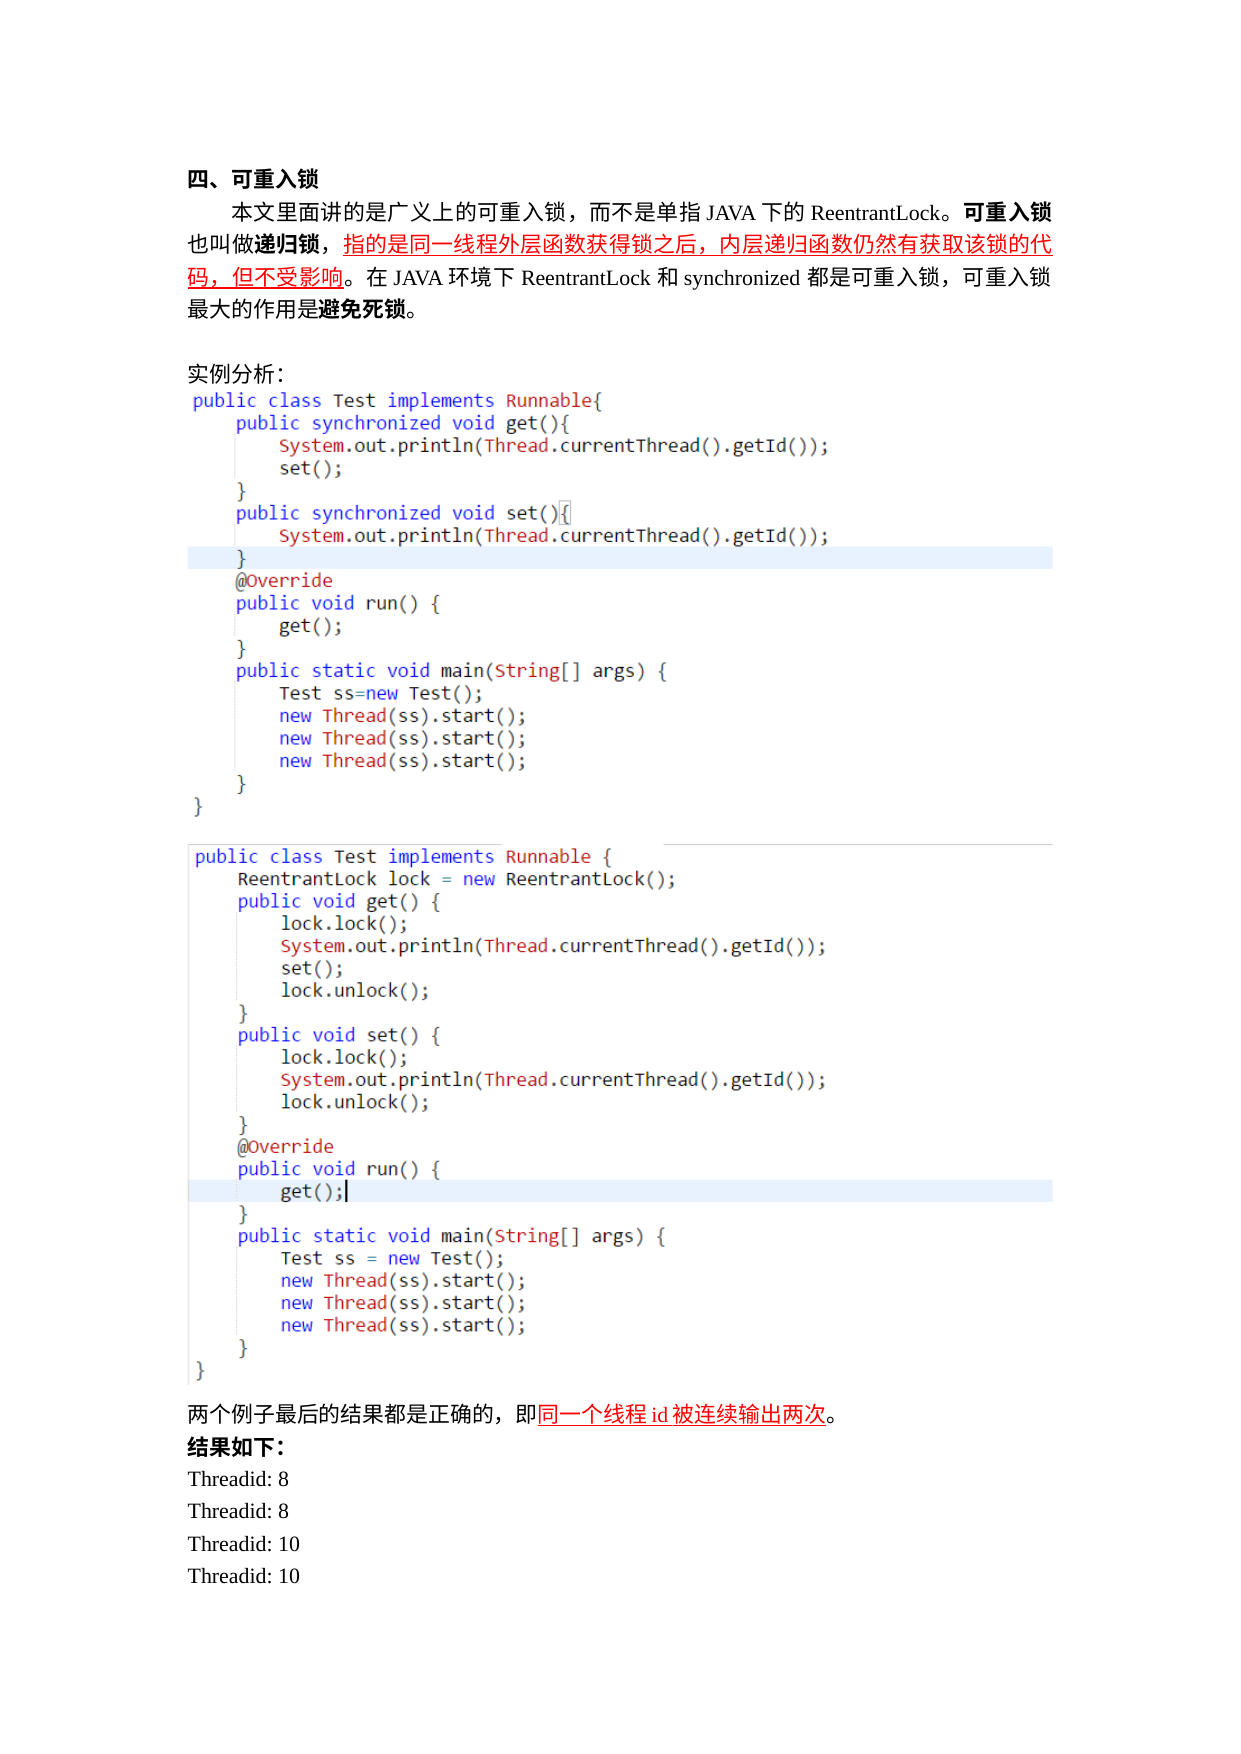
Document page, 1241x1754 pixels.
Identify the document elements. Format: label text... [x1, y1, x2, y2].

text 实例分析： [187, 357, 1053, 389]
text 本文里面讲的是广义上的可重入锁，而不是单指JAVA下的ReentrantLock。可重入锁，也叫做递归锁，指的是同一线程外层函数获得锁之后，内层递归函数仍然有获取该锁的代码，但不受影响。在JAVA环境下 ReentrantLock 和synchronized 都是可重入锁，可重入锁最大的作用是避免死锁。 [187, 194, 1053, 324]
text Threadid: 10 [187, 1559, 1053, 1592]
picture [187, 389, 1053, 820]
text Threadid: 8 [187, 1494, 1053, 1527]
text 四、可重入锁 [187, 162, 1053, 194]
text 两个例子最后的结果都是正确的，即同一个线程id被连续输出两次。 [187, 1397, 1053, 1429]
text Threadid: 10 [187, 1527, 1053, 1559]
text Threadid: 8 [187, 1462, 1053, 1494]
text 结果如下： [187, 1429, 1053, 1462]
picture [187, 844, 1053, 1385]
